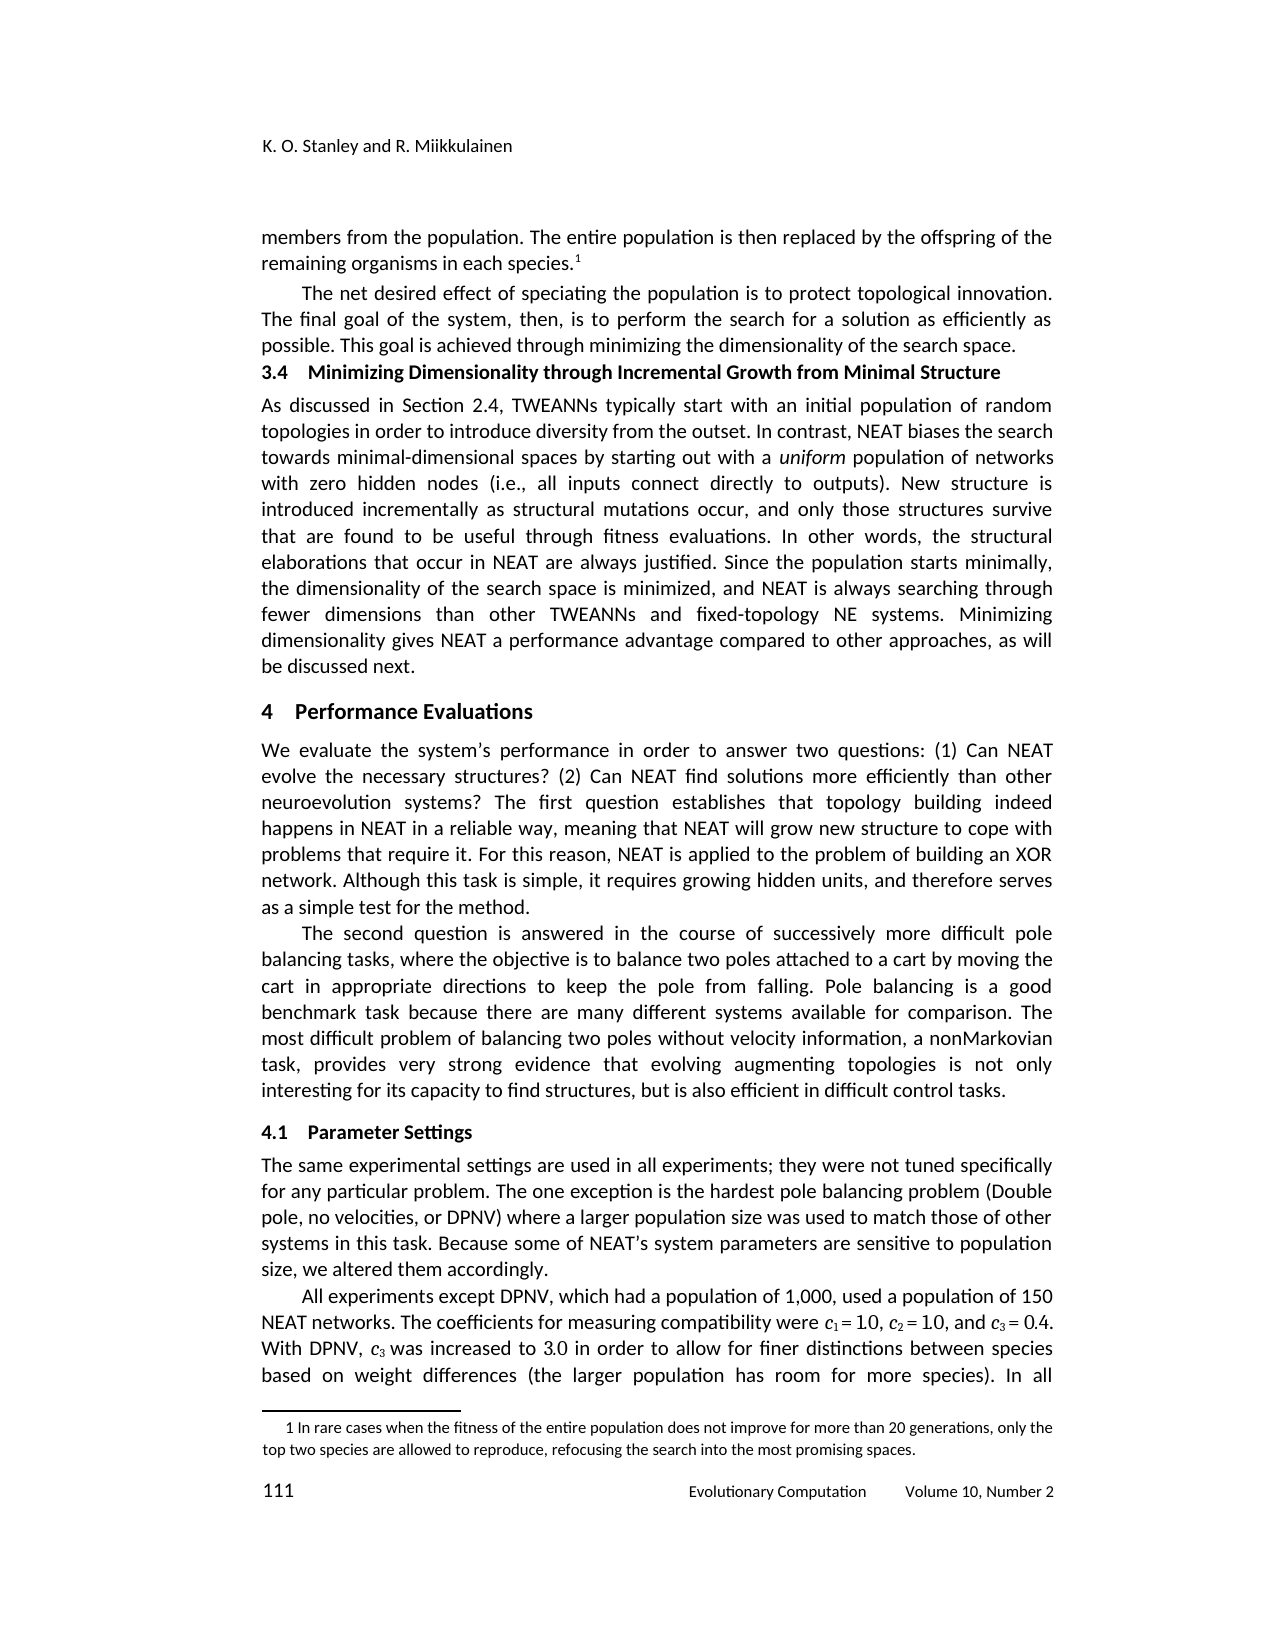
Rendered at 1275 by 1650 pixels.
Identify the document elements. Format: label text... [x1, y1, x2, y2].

text As discussed in Section 2.4, TWEANNs typically start with an initial population of random topologies in order to introduce diversity from the outset. In contrast, NEAT biases the search towards minimal-dimensional spaces by starting out with a uniform population of networks with zero hidden nodes (i.e., all inputs connect directly to outputs). New structure is introduced incrementally as structural mutations occur, and only those structures survive that are found to be useful through fitness evaluations. In other words, the structural elaborations that occur in NEAT are always justified. Since the population starts minimally, the dimensionality of the search space is minimized, and NEAT is always searching through fewer dimensions than other TWEANNs and fixed-topology NE systems. Minimizing dimensionality gives NEAT a performance advantage compared to other approaches, as will be discussed next. [261, 392, 1054, 679]
subtitle Minimizing Dimensionality through Incremental Growth from Minimal Structure [261, 359, 1054, 384]
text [261, 1283, 1054, 1387]
text The same experimental settings are used in all experiments; they were not tuned specifically for any particular problem. The one exception is the hardest pole balancing problem (Double pole, no velocities, or DPNV) where a larger population size was used to match those of other systems in this task. Because some of NEAT’s system parameters are sensitive to population size, we altered them accordingly. [261, 1152, 1054, 1282]
text The second question is answered in the course of successively more difficult pole balancing tasks, where the objective is to balance two poles attached to a cart by moving the cart in appropriate directions to keep the pole from falling. Pole balancing is a good benchmark task because there are many different systems available for comparison. The most difficult problem of balancing two poles without velocity information, a nonMarkovian task, provides very strong evidence that evolving augmenting topologies is not only interesting for its capacity to find structures, but is also efficient in difficult control tasks. [261, 921, 1054, 1103]
subtitle Performance Evaluations [261, 697, 1054, 725]
subtitle Parameter Settings [261, 1119, 1054, 1144]
text The net desired effect of speciating the population is to protect topological innovation. The final goal of the system, then, is to perform the search for a solution as efficiently as possible. This goal is achieved through minimizing the dimensionality of the search space. [261, 280, 1054, 358]
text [261, 224, 1054, 276]
text We evaluate the system’s performance in order to answer two questions: (1) Can NEAT evolve the necessary structures? (2) Can NEAT find solutions more efficiently than other neuroevolution systems? The first question establishes that topology building indeed happens in NEAT in a reliable way, meaning that NEAT will grow new structure to cope with problems that require it. For this reason, NEAT is applied to the problem of building an XOR network. Although this task is simple, it requires growing hidden units, and therefore serves as a simple test for the method. [261, 737, 1054, 919]
